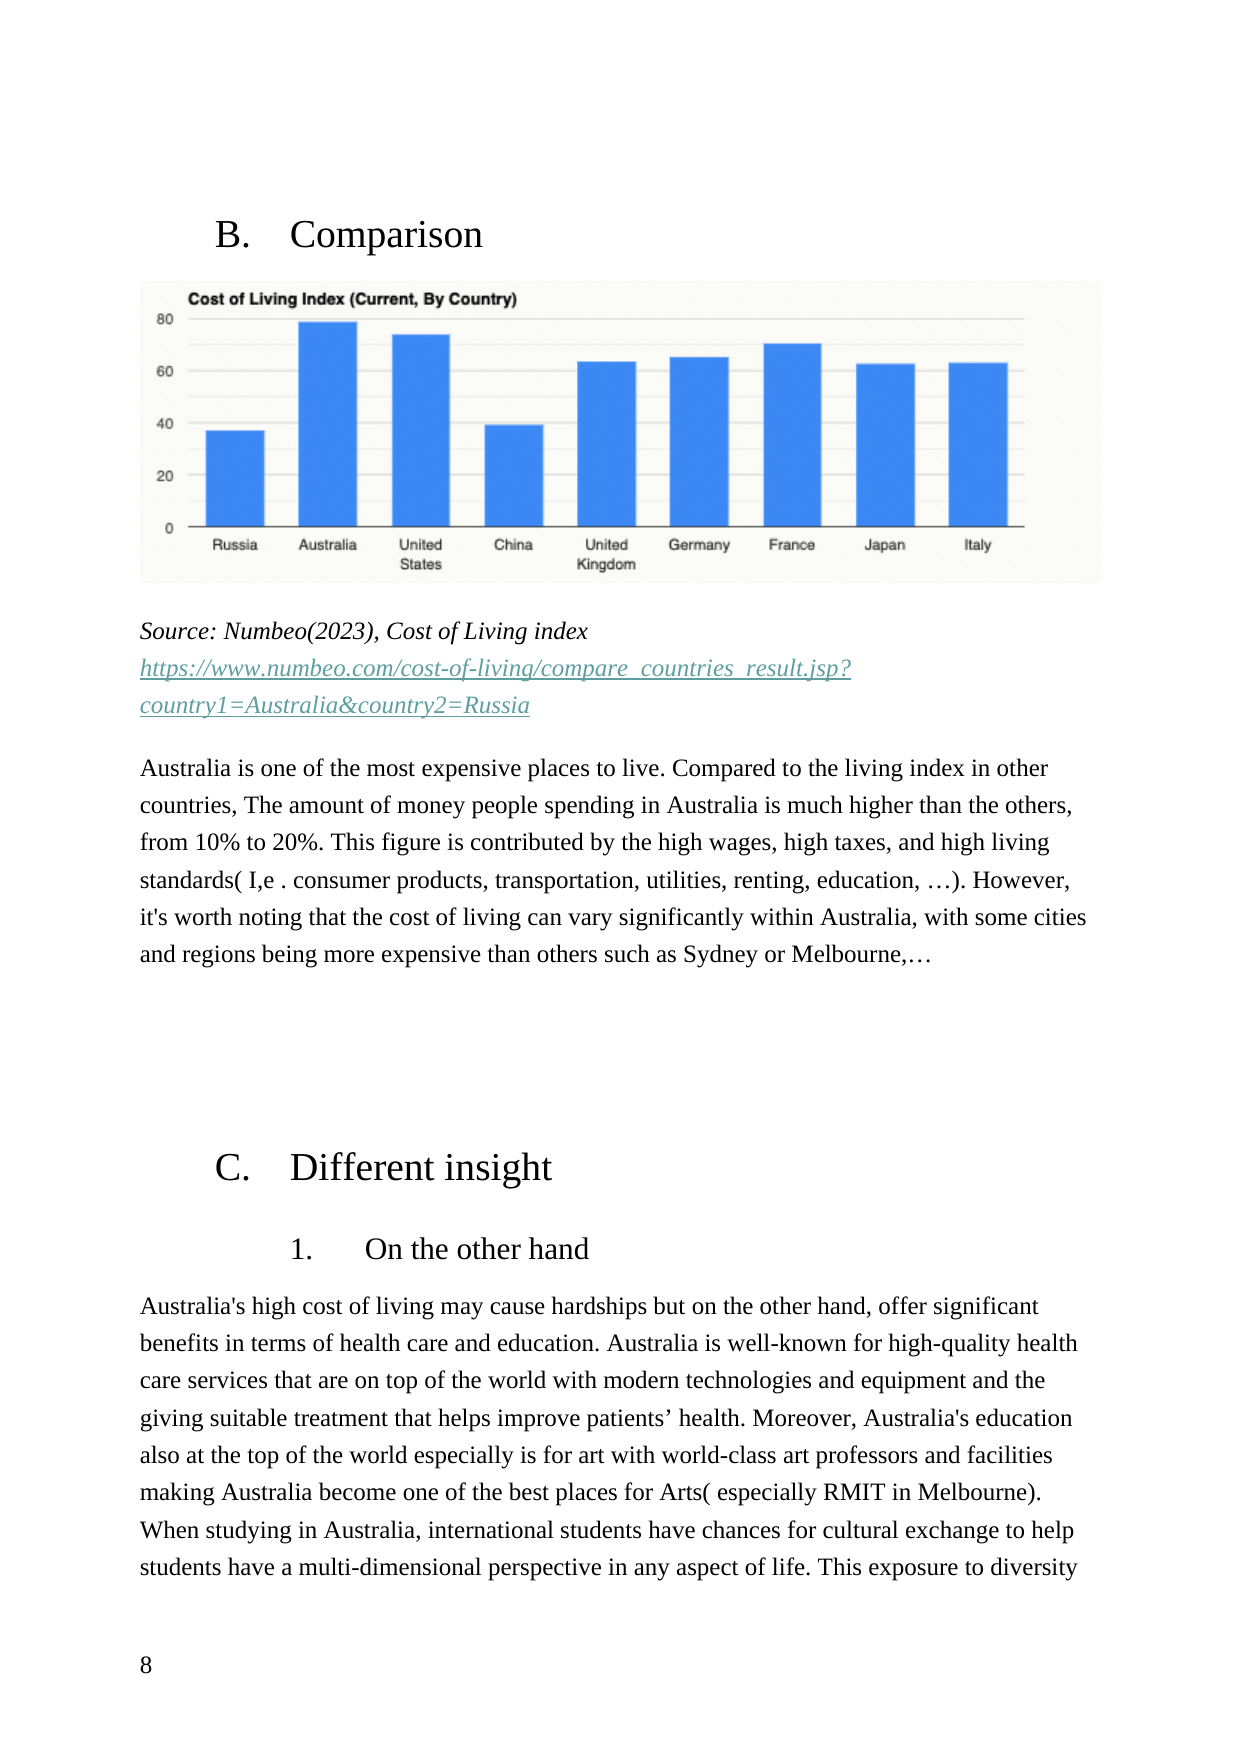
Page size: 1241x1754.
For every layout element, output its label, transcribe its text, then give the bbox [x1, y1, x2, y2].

picture [139, 281, 1101, 583]
subtitle Different insight [214, 1143, 1101, 1188]
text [139, 1291, 1101, 1581]
subtitle On the other hand [289, 1230, 1101, 1266]
text Source: Numbeo(2023), Cost of Living index https://www.numbeo.com/cost-of-living/compare_countries_result.jsp?country1=Australia&country2=Russia [139, 616, 1101, 719]
text Australia is one of the most expensive places to live. Compared to the living index in other countries, The amount of money people spending in Australia is much higher than the others, from 10% to 20%. This figure is contributed by the high wages, high taxes, and high living standards( I,e . consumer products, transportation, utilities, renting, education, …). However, it's worth noting that the cost of living can vary significantly within Australia, with some cities and regions being more expensive than others such as Sydney or Melbourne,… [139, 753, 1101, 968]
subtitle Comparison [214, 211, 1101, 256]
